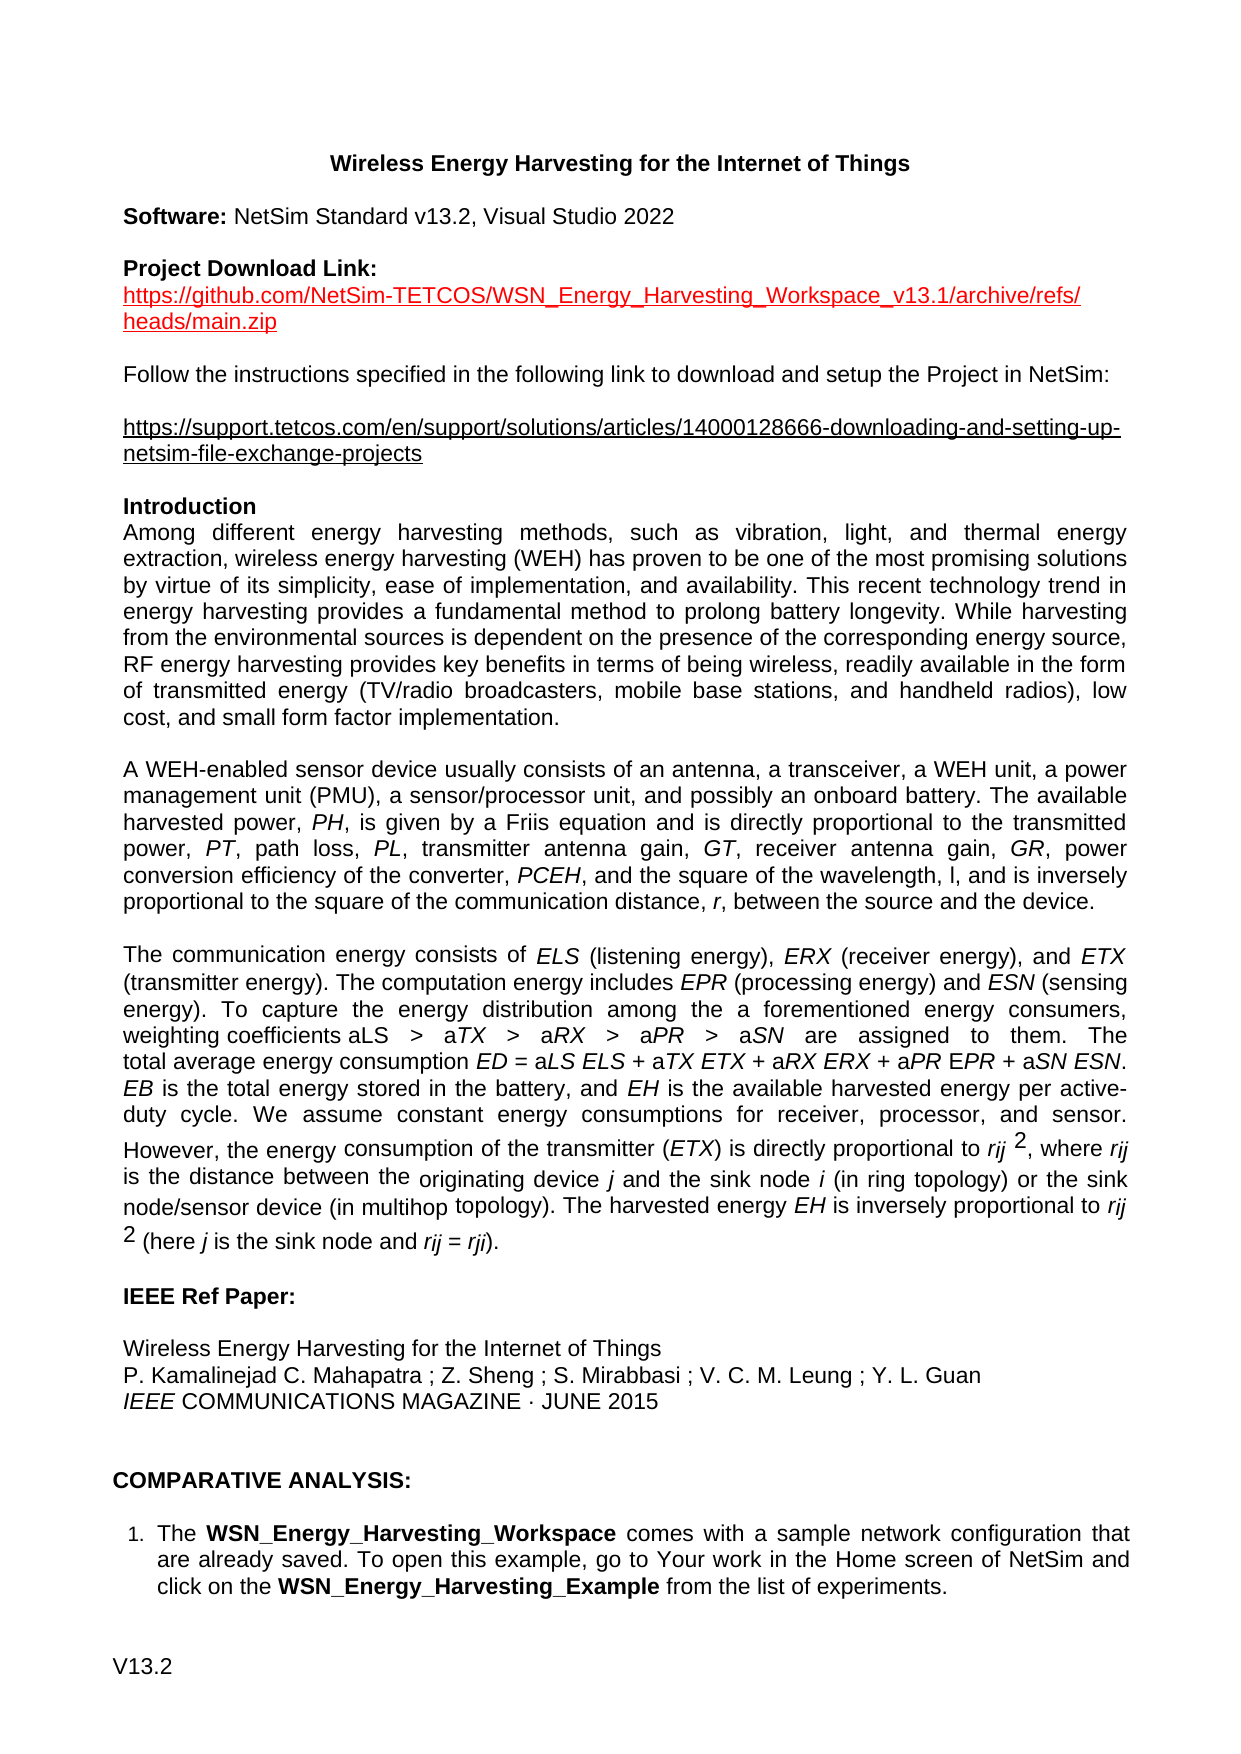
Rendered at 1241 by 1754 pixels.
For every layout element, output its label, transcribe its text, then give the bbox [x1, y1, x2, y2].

text Wireless Energy Harvesting for the Internet of Things [123, 1335, 1128, 1362]
text https://github.com/NetSim-TETCOS/WSN_Energy_Harvesting_Workspace_v13.1/archive/refs/heads/main.zip [123, 282, 1128, 334]
subtitle IEEE Ref Paper: [123, 1283, 1128, 1309]
text Introduction [123, 493, 1128, 519]
text Among different energy harvesting methods, such as vibration, light, and thermal energy extraction, wireless energy harvesting (WEH) has proven to be one of the most promising solutions by virtue of its simplicity, ease of implementation, and availability. This recent technology trend in energy harvesting provides a fundamental method to prolong battery longevity. While harvesting from the environmental sources is dependent on the presence of the corresponding energy source, RF energy harvesting provides key benefits in terms of being wireless, readily available in the form of transmitted energy (TV/radio broadcasters, mobile base stations, and handheld radios), low cost, and small form factor implementation. [123, 519, 1128, 730]
text Follow the instructions specified in the following link to download and setup the Project in NetSim: [123, 361, 1128, 387]
text IEEE COMMUNICATIONS MAGAZINE · JUNE 2015 [123, 1388, 1128, 1414]
text The communication energy consists of ELS (listening energy), ERX (receiver energy), and ETX (transmitter energy). The computation energy includes EPR (processing energy) and ESN (sensing energy). To capture the energy distribution among the a forementioned energy consumers, weighting coefficients aLS > aTX > aRX > aPR > aSN are assigned to them. The total average energy consumption ED = aLS ELS + aTX ETX + aRX ERX + aPR EPR + aSN ESN. EB is the total energy stored in the battery, and EH is the available harvested energy per active-duty cycle. We assume constant energy consumptions for receiver, processor, and sensor. However, the energy consumption of the transmitter (ETX) is directly proportional to rij 2, where rij is the distance between the originating device j and the sink node i (in ring topology) or the sink node/sensor device (in multihop topology). The harvested energy EH is inversely proportional to rij 2 (here j is the sink node and rij = rji). [123, 941, 1128, 1256]
text P. Kamalinejad C. Mahapatra ; Z. Sheng ; S. Mirabbasi ; V. C. M. Leung ; Y. L. Guan [123, 1362, 1128, 1388]
text https://support.tetcos.com/en/support/solutions/articles/14000128666-downloading-and-setting-up-netsim-file-exchange-projects [123, 413, 1128, 466]
text Project Download Link: [123, 255, 1128, 282]
list The WSN_Energy_Harvesting_Workspace comes with a sample network configuration that are already saved. To open this example, go to Your work in the Home screen of NetSim and click on the WSN_Energy_Harvesting_Example from the list of experiments. [127, 1520, 1131, 1599]
text Software: NetSim Standard v13.2, Visual Studio 2022 [123, 203, 1128, 229]
text A WEH-enabled sensor device usually consists of an antenna, a transceiver, a WEH unit, a power management unit (PMU), a sensor/processor unit, and possibly an onboard battery. The available harvested power, PH, is given by a Friis equation and is directly proportional to the transmitted power, PT, path loss, PL, transmitter antenna gain, GT, receiver antenna gain, GR, power conversion efficiency of the converter, PCEH, and the square of the wavelength, l, and is inversely proportional to the square of the communication distance, r, between the source and the device. [123, 756, 1128, 914]
text Wireless Energy Harvesting for the Internet of Things [112, 150, 1128, 176]
text COMPARATIVE ANALYSIS: [112, 1467, 1128, 1493]
